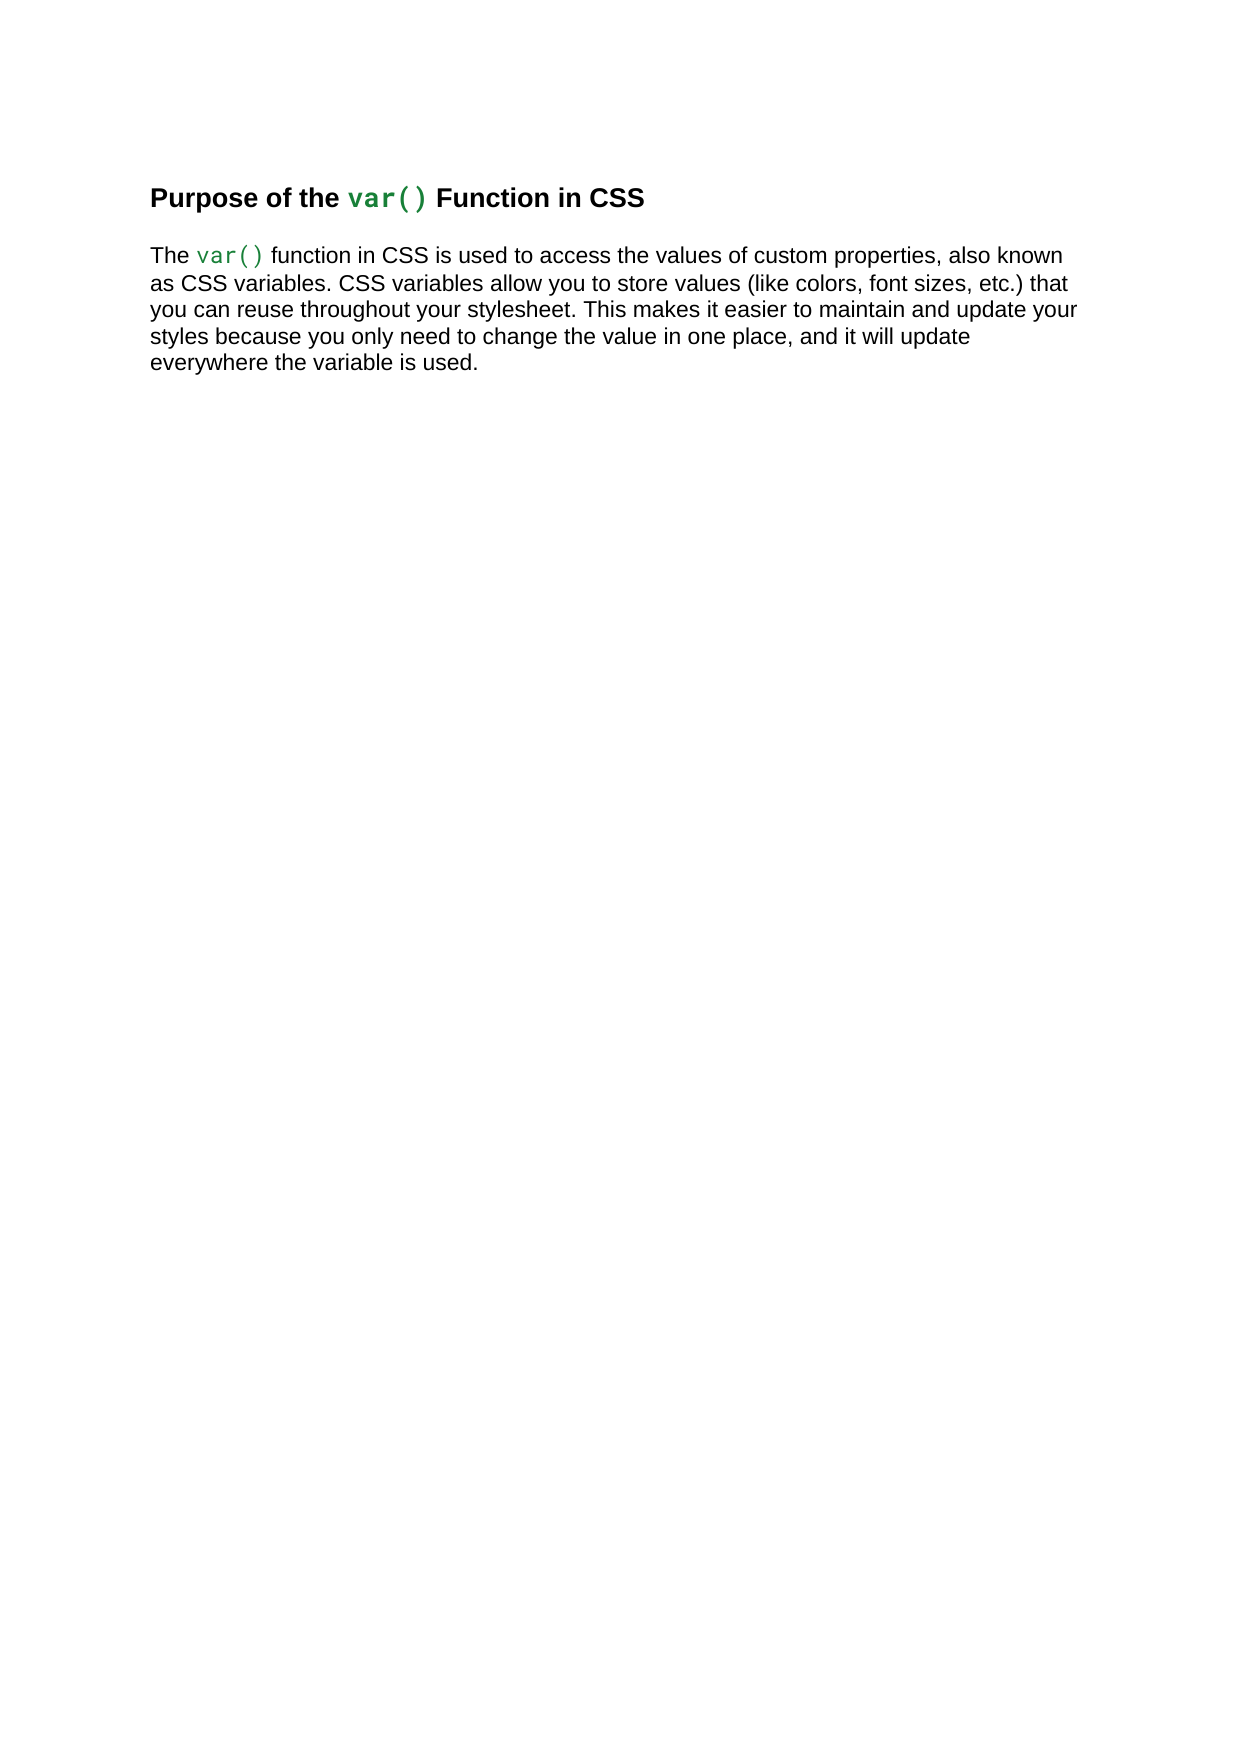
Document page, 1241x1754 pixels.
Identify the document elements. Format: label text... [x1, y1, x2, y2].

text The var() function in CSS is used to access the values of custom properties, also known as CSS variables. CSS variables allow you to store values (like colors, font sizes, etc.) that you can reuse throughout your stylesheet. This makes it easier to maintain and update your styles because you only need to change the value in one place, and it will update everywhere the variable is used. [150, 240, 1090, 376]
subtitle Purpose of the var() Function in CSS [150, 179, 1090, 215]
